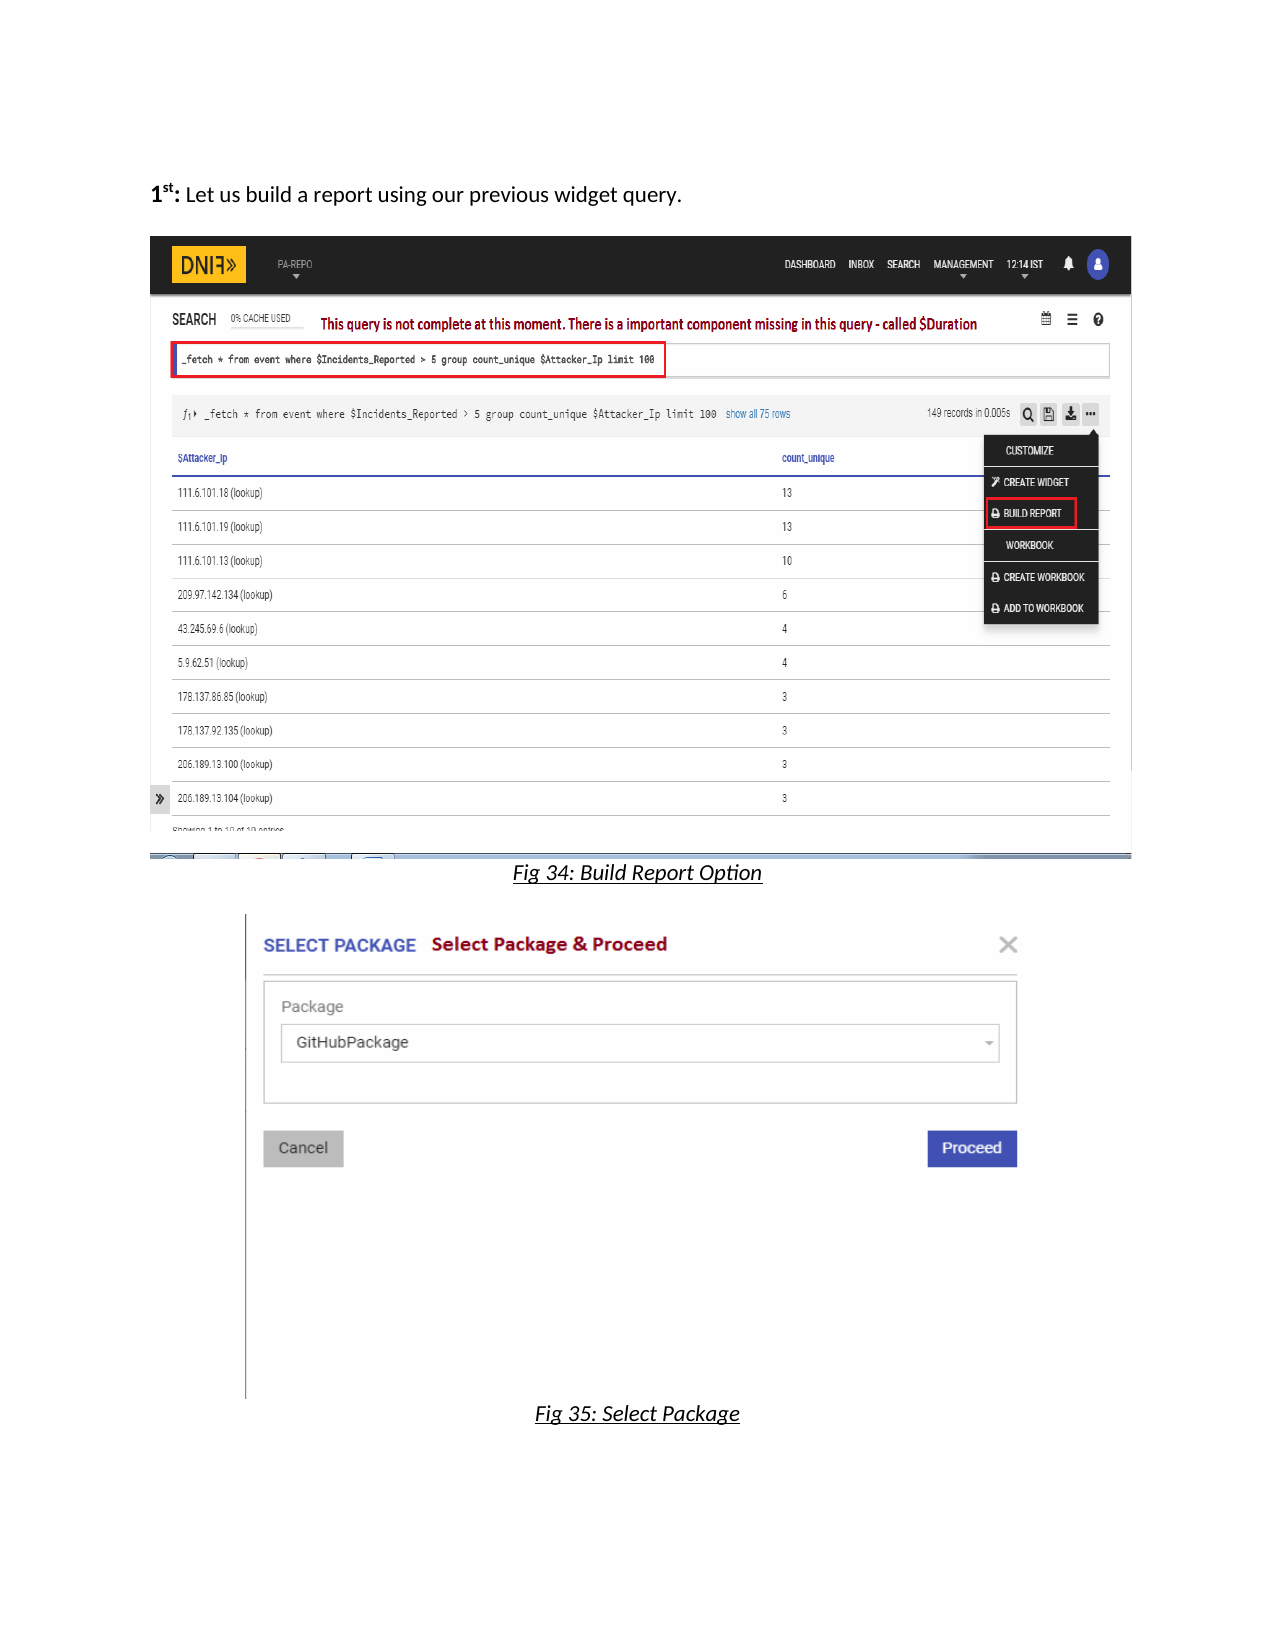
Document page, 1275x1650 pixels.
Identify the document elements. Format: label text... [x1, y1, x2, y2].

picture [150, 236, 1132, 859]
picture [245, 914, 1030, 1399]
text Fig 34: Build Report Option [150, 859, 1125, 886]
text Fig 35: Select Package [150, 1399, 1125, 1427]
text 1st: Let us build a report using our previous widget query. [150, 178, 1125, 208]
